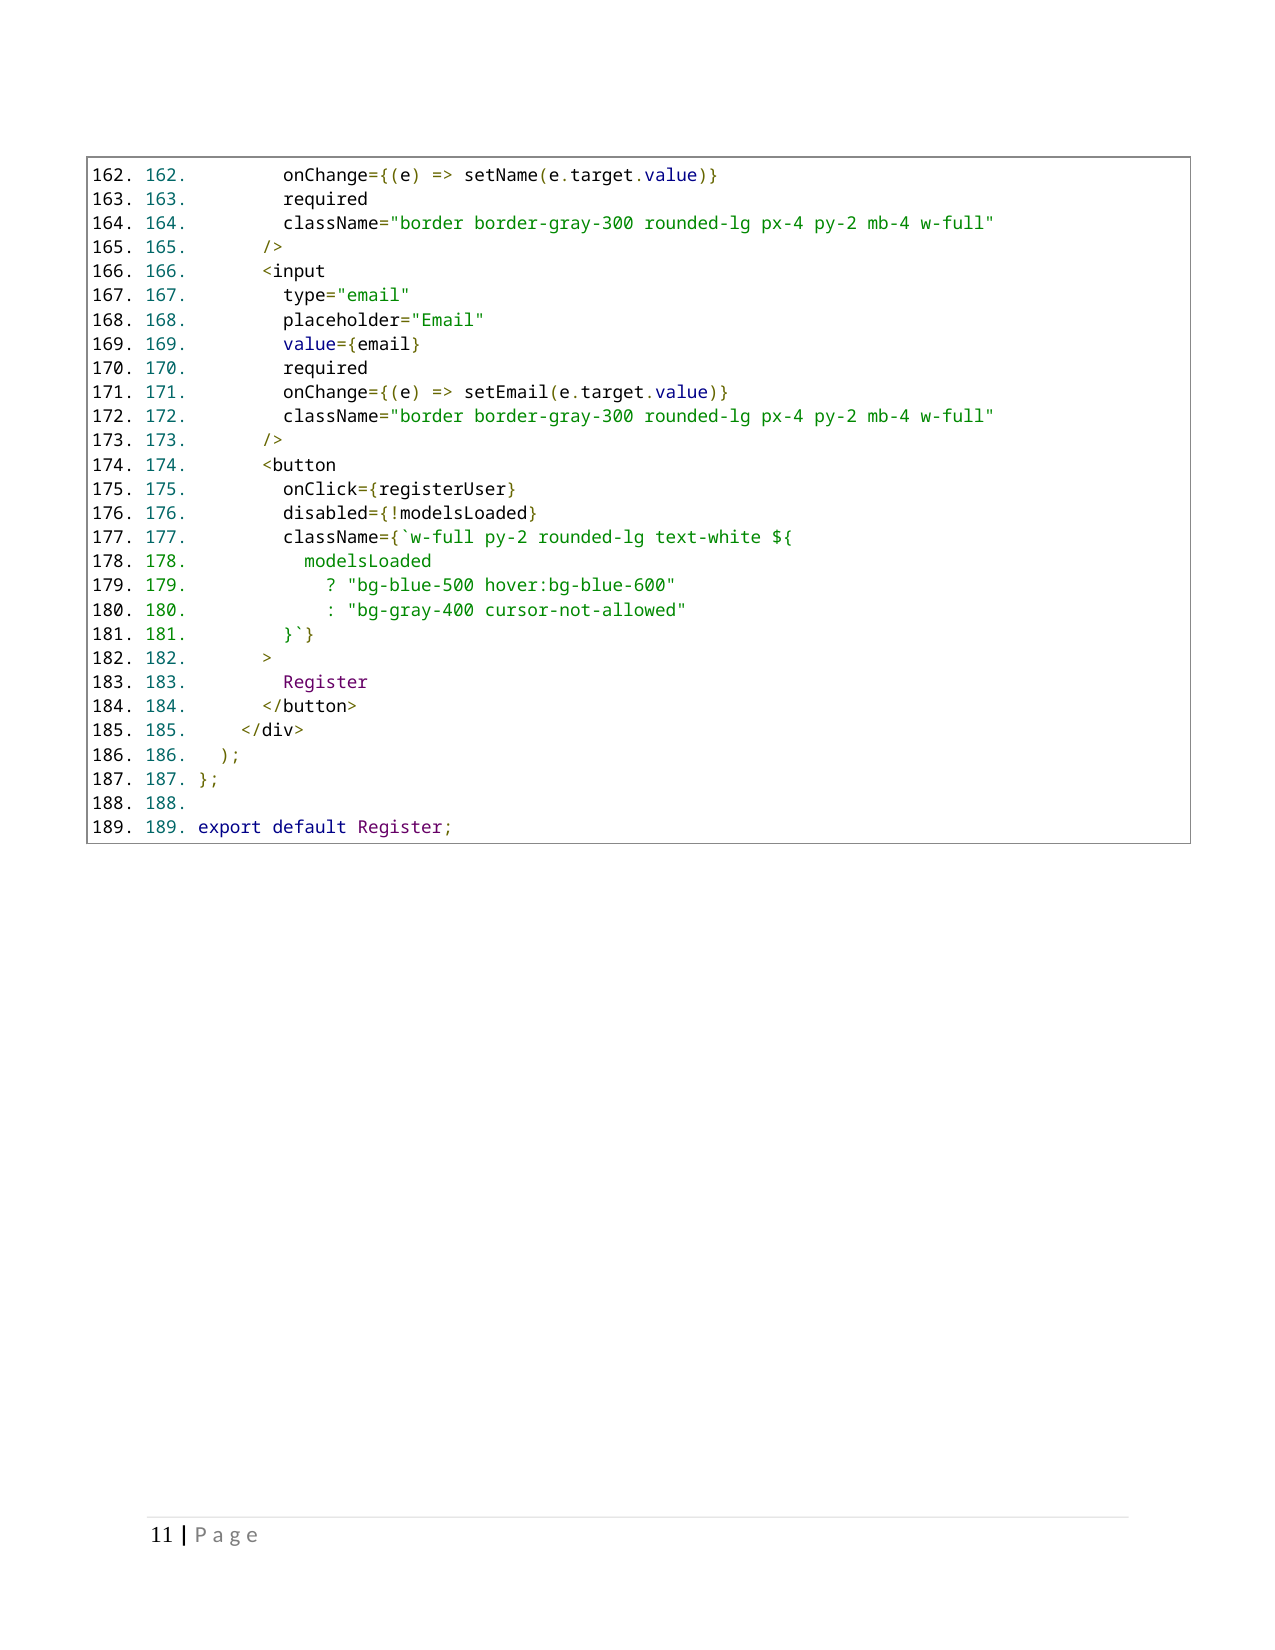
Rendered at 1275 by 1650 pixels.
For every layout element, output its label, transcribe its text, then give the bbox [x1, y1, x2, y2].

text 187. 187. }; [92, 766, 1185, 790]
text 162. 162. onChange={(e) => setName(e.target.value)} [88, 158, 1190, 186]
text 186. 186. ); [92, 742, 1185, 766]
text 172. 172. className="border border-gray-300 rounded-lg px-4 py-2 mb-4 w-full" [92, 404, 1185, 428]
text 175. 175. onClick={registerUser} [92, 476, 1185, 500]
text 169. 169. value={email} [92, 331, 1185, 355]
text 184. 184. </button> [92, 694, 1185, 718]
text 177. 177. className={`w-full py-2 rounded-lg text-white ${ [92, 524, 1185, 549]
text 165. 165. /> [92, 234, 1185, 259]
text 163. 163. required [92, 186, 1185, 210]
text 185. 185. </div> [92, 718, 1185, 742]
text 174. 174. <button [92, 452, 1185, 476]
text 171. 171. onChange={(e) => setEmail(e.target.value)} [92, 379, 1185, 404]
text 188. 188. [92, 790, 1185, 809]
text 183. 183. Register [92, 669, 1185, 694]
text 179. 179. ? "bg-blue-500 hover:bg-blue-600" [92, 573, 1185, 597]
text 164. 164. className="border border-gray-300 rounded-lg px-4 py-2 mb-4 w-full" [92, 210, 1185, 234]
text 168. 168. placeholder="Email" [92, 307, 1185, 331]
text 178. 178. modelsLoaded [92, 549, 1185, 573]
text 173. 173. /> [92, 428, 1185, 452]
text 181. 181. }`} [92, 621, 1185, 645]
text 189. 189. export default Register; [88, 809, 1190, 843]
text 182. 182. > [92, 645, 1185, 669]
text 167. 167. type="email" [92, 283, 1185, 307]
text 176. 176. disabled={!modelsLoaded} [92, 500, 1185, 524]
text 180. 180. : "bg-gray-400 cursor-not-allowed" [92, 597, 1185, 621]
text 166. 166. <input [92, 259, 1185, 283]
text 170. 170. required [92, 355, 1185, 379]
